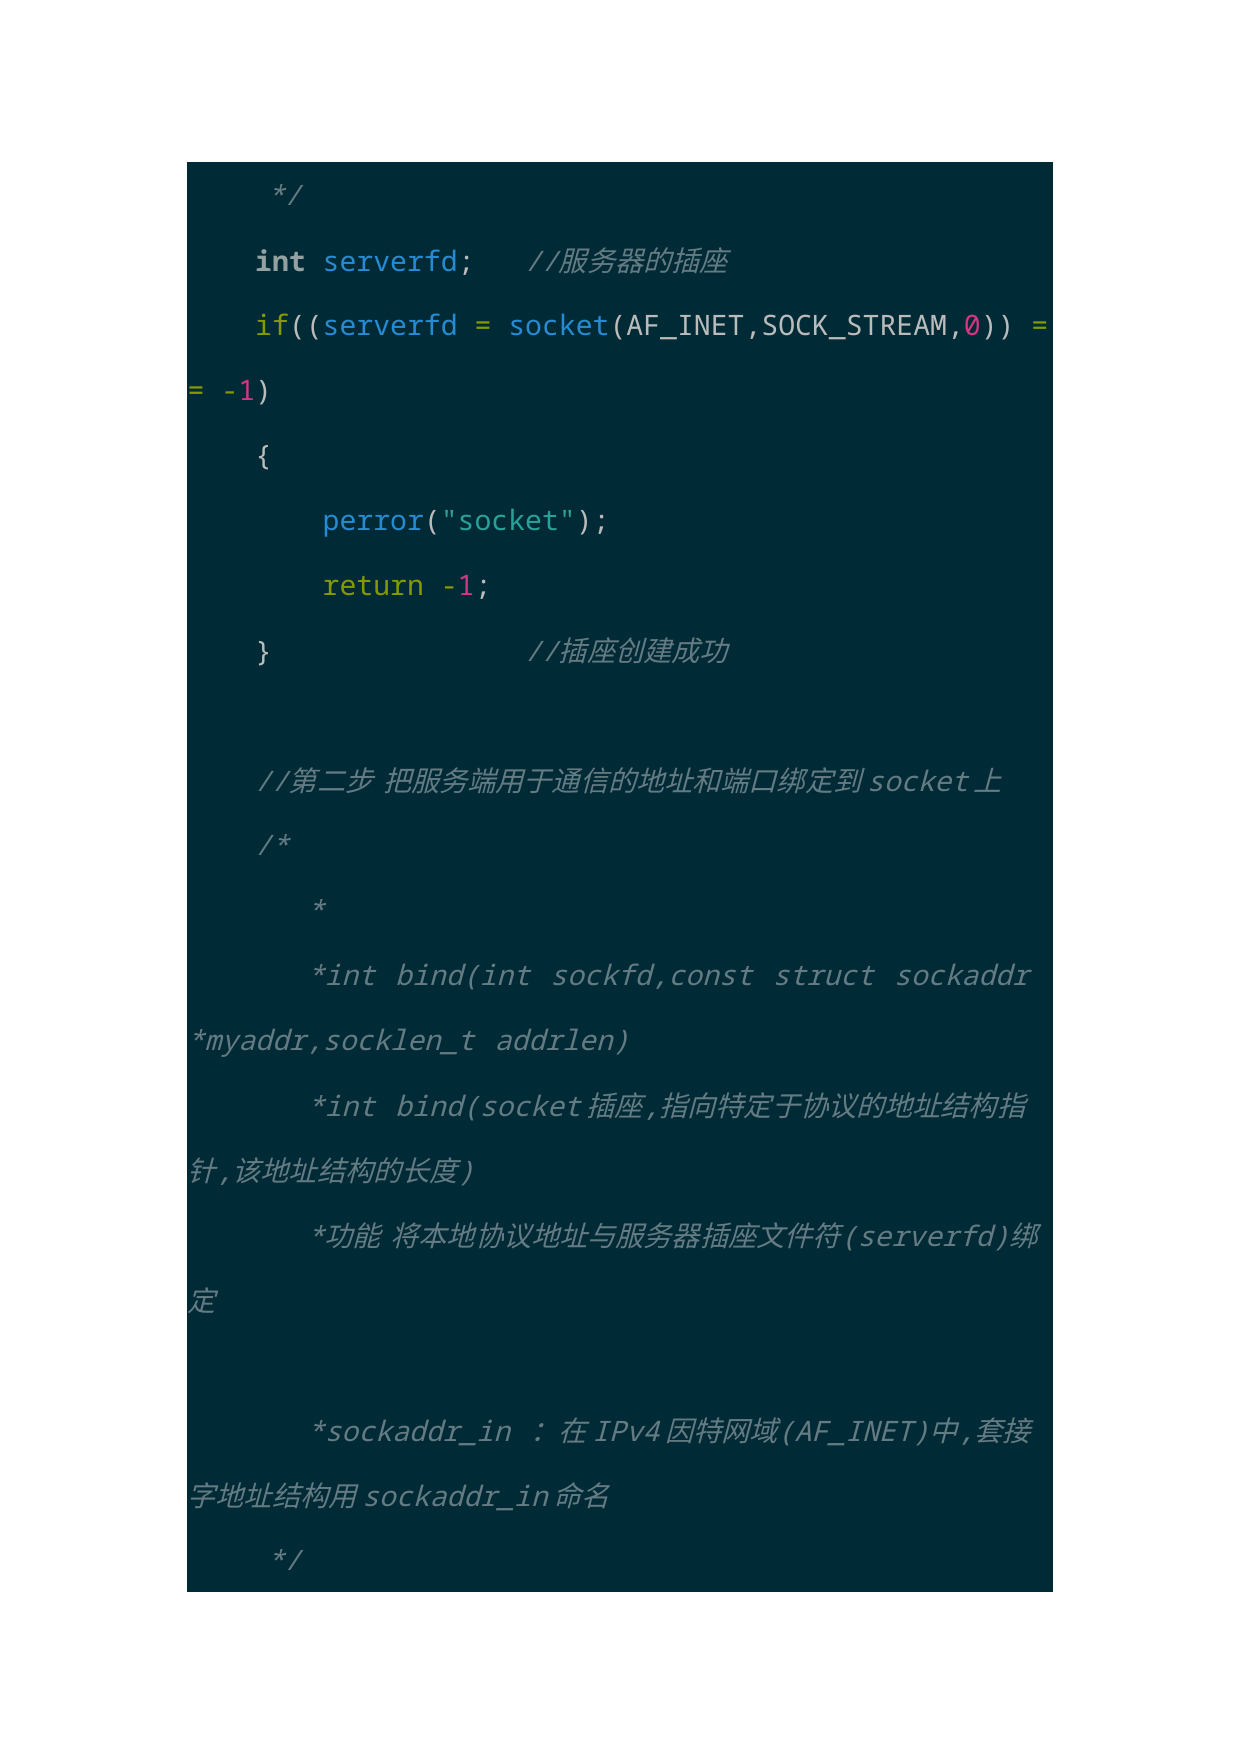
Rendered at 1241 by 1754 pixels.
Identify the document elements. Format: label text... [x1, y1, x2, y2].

text return -1; [187, 552, 1053, 617]
text if((serverfd = socket(AF_INET,SOCK_STREAM,0)) == -1) [187, 292, 1053, 422]
text *sockaddr_in ：在IPv4因特网域(AF_INET)中,套接字地址结构用sockaddr_in命名 [187, 1397, 1053, 1527]
text *int bind(socket插座,指向特定于协议的地址结构指针,该地址结构的长度) [187, 1072, 1053, 1202]
text */ [187, 1527, 1053, 1592]
text * [187, 877, 1053, 942]
text int serverfd; //服务器的插座 [187, 227, 1053, 292]
text //第二步 把服务端用于通信的地址和端口绑定到socket上 [187, 747, 1053, 812]
text /* [187, 812, 1053, 877]
text perror("socket"); [187, 487, 1053, 552]
text *int bind(int sockfd,const struct sockaddr *myaddr,socklen_t addrlen) [187, 942, 1053, 1072]
text } //插座创建成功 [187, 617, 1053, 682]
text { [187, 422, 1053, 487]
text *功能 将本地协议地址与服务器插座文件符(serverfd)绑定 [187, 1202, 1053, 1332]
text */ [187, 162, 1053, 227]
